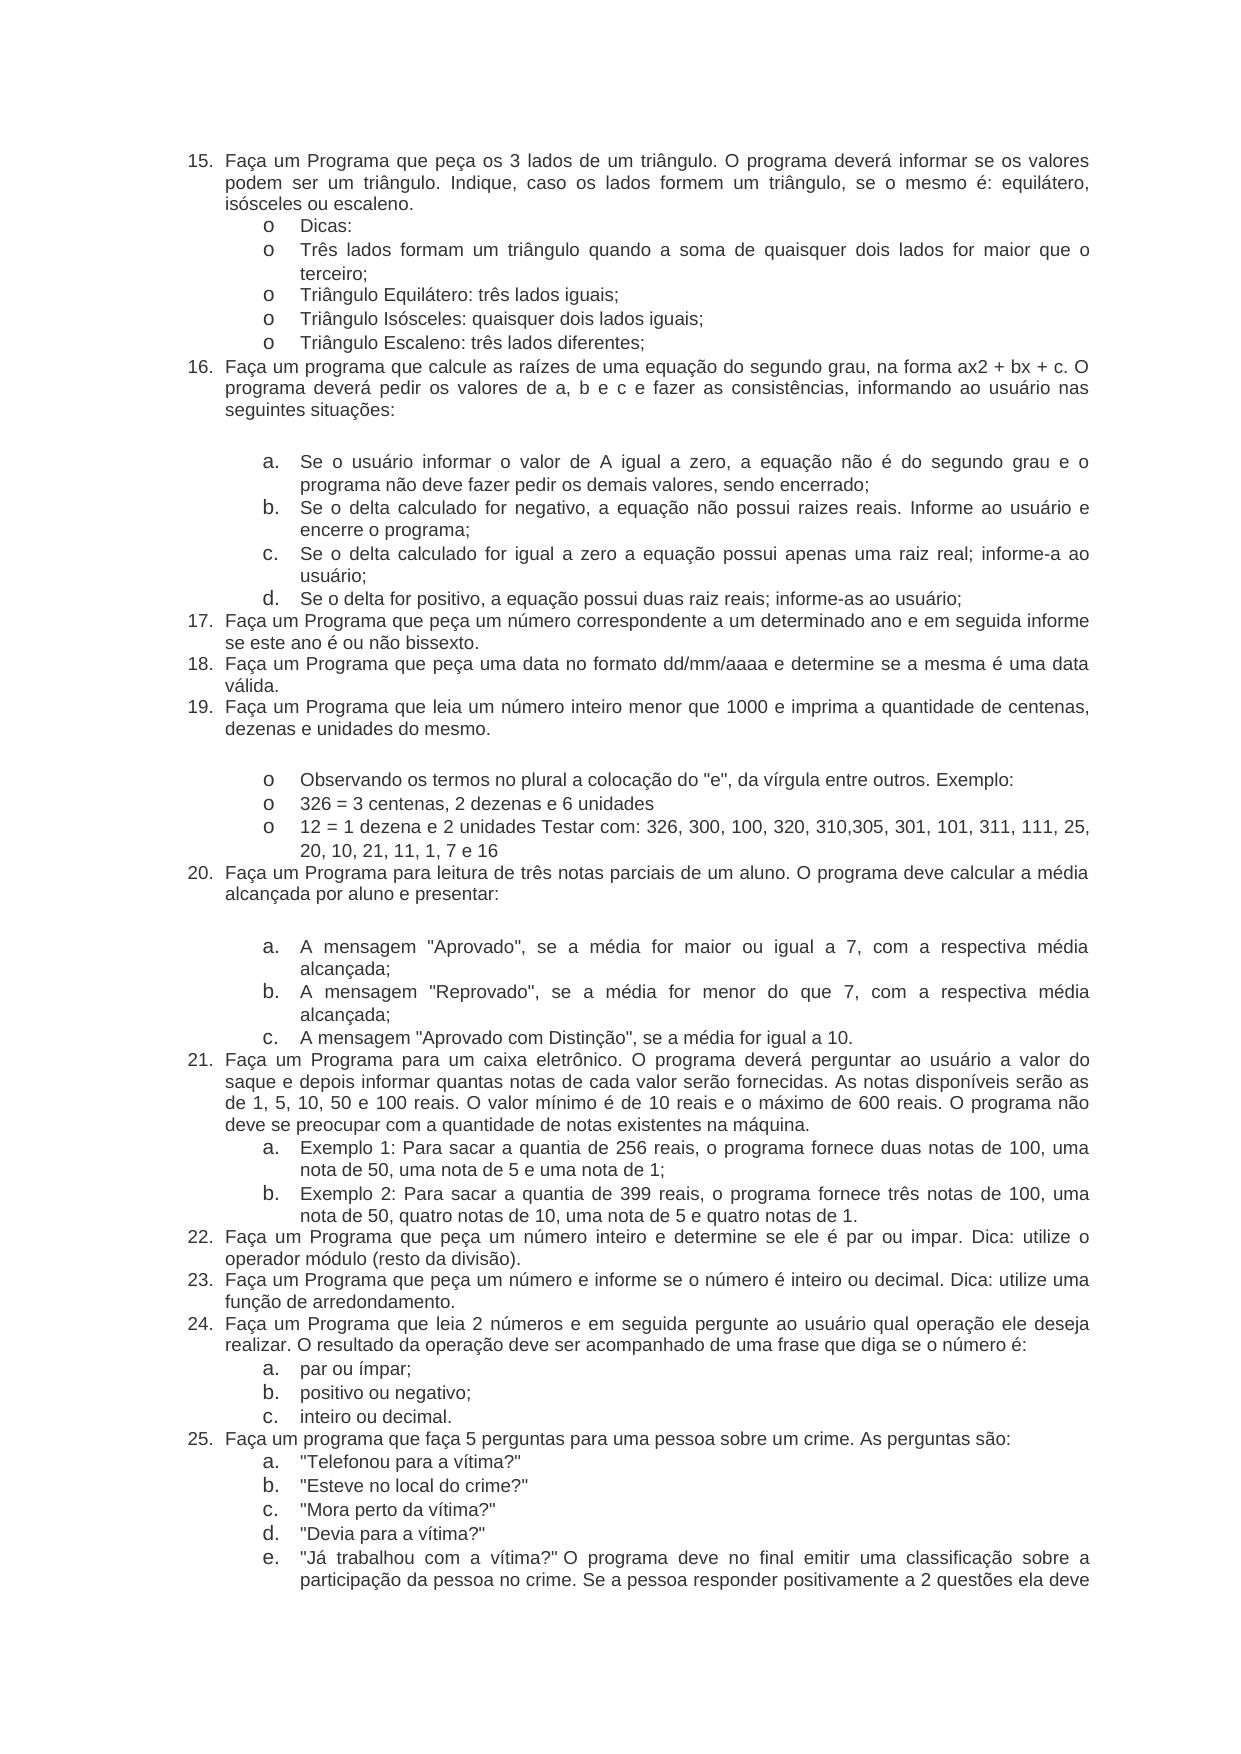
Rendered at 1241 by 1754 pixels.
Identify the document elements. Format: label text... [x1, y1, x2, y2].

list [262, 1545, 1090, 1590]
list Faça um Programa que peça um número e informe se o número é inteiro ou decimal. Dica: utilize uma função de arredondamento. [187, 1269, 1090, 1312]
list Se o delta calculado for igual a zero a equação possui apenas uma raiz real; informe-a ao usuário; [262, 540, 1090, 586]
list Três lados formam um triângulo quando a soma de quaisquer dois lados for maior que o terceiro; [262, 238, 1090, 284]
list Faça um Programa para um caixa eletrônico. O programa deverá perguntar ao usuário a valor do saque e depois informar quantas notas de cada valor serão fornecidas. As notas disponíveis serão as de 1, 5, 10, 50 e 100 reais. O valor mínimo é de 10 reais e o máximo de 600 reais. O programa não deve se preocupar com a quantidade de notas existentes na máquina. [187, 1049, 1090, 1135]
list A mensagem "Aprovado", se a média for maior ou igual a 7, com a respectiva média alcançada; [262, 934, 1090, 979]
list Observando os termos no plural a colocação do "e", da vírgula entre outros. Exemplo: [262, 768, 1090, 792]
list Faça um Programa que peça uma data no formato dd/mm/aaaa e determine se a mesma é uma data válida. [187, 653, 1090, 696]
list Faça um Programa que leia 2 números e em seguida pergunte ao usuário qual operação ele deseja realizar. O resultado da operação deve ser acompanhado de uma frase que diga se o número é: [187, 1312, 1090, 1356]
list inteiro ou decimal. [262, 1403, 1090, 1427]
list "Esteve no local do crime?" [262, 1473, 1090, 1497]
list "Devia para a vítima?" [262, 1521, 1090, 1545]
list Exemplo 2: Para sacar a quantia de 399 reais, o programa fornece três notas de 100, uma nota de 50, quatro notas de 10, uma nota de 5 e quatro notas de 1. [262, 1181, 1090, 1226]
list "Telefonou para a vítima?" [262, 1449, 1090, 1473]
list Se o delta for positivo, a equação possui duas raiz reais; informe-as ao usuário; [262, 586, 1090, 610]
list Faça um Programa para leitura de três notas parciais de um aluno. O programa deve calcular a média alcançada por aluno e presentar: [187, 862, 1090, 905]
list Faça um Programa que peça um número correspondente a um determinado ano e em seguida informe se este ano é ou não bissexto. [187, 610, 1090, 653]
list Triângulo Escaleno: três lados diferentes; [262, 332, 1090, 356]
list Exemplo 1: Para sacar a quantia de 256 reais, o programa fornece duas notas de 100, uma nota de 50, uma nota de 5 e uma nota de 1; [262, 1135, 1090, 1181]
list Dicas: [262, 215, 1090, 238]
list par ou ímpar; [262, 1356, 1090, 1379]
list Triângulo Equilátero: três lados iguais; [262, 284, 1090, 308]
list Triângulo Isósceles: quaisquer dois lados iguais; [262, 308, 1090, 332]
list Faça um programa que faça 5 perguntas para uma pessoa sobre um crime. As perguntas são: [187, 1427, 1090, 1449]
list Faça um Programa que peça os 3 lados de um triângulo. O programa deverá informar se os valores podem ser um triângulo. Indique, caso os lados formem um triângulo, se o mesmo é: equilátero, isósceles ou escaleno. [187, 150, 1090, 215]
list Se o delta calculado for negativo, a equação não possui raizes reais. Informe ao usuário e encerre o programa; [262, 495, 1090, 540]
list Faça um programa que calcule as raízes de uma equação do segundo grau, na forma ax2 + bx + c. O programa deverá pedir os valores de a, b e c e fazer as consistências, informando ao usuário nas seguintes situações: [187, 356, 1090, 420]
list Faça um Programa que peça um número inteiro e determine se ele é par ou impar. Dica: utilize o operador módulo (resto da divisão). [187, 1226, 1090, 1269]
list 326 = 3 centenas, 2 dezenas e 6 unidades [262, 792, 1090, 816]
list Faça um Programa que leia um número inteiro menor que 1000 e imprima a quantidade de centenas, dezenas e unidades do mesmo. [187, 696, 1090, 739]
list positivo ou negativo; [262, 1379, 1090, 1403]
list 12 = 1 dezena e 2 unidades Testar com: 326, 300, 100, 320, 310,305, 301, 101, 311, 111, 25, 20, 10, 21, 11, 1, 7 e 16 [262, 816, 1090, 862]
list A mensagem "Reprovado", se a média for menor do que 7, com a respectiva média alcançada; [262, 979, 1090, 1025]
list "Mora perto da vítima?" [262, 1497, 1090, 1521]
list A mensagem "Aprovado com Distinção", se a média for igual a 10. [262, 1025, 1090, 1049]
list Se o usuário informar o valor de A igual a zero, a equação não é do segundo grau e o programa não deve fazer pedir os demais valores, sendo encerrado; [262, 449, 1090, 495]
